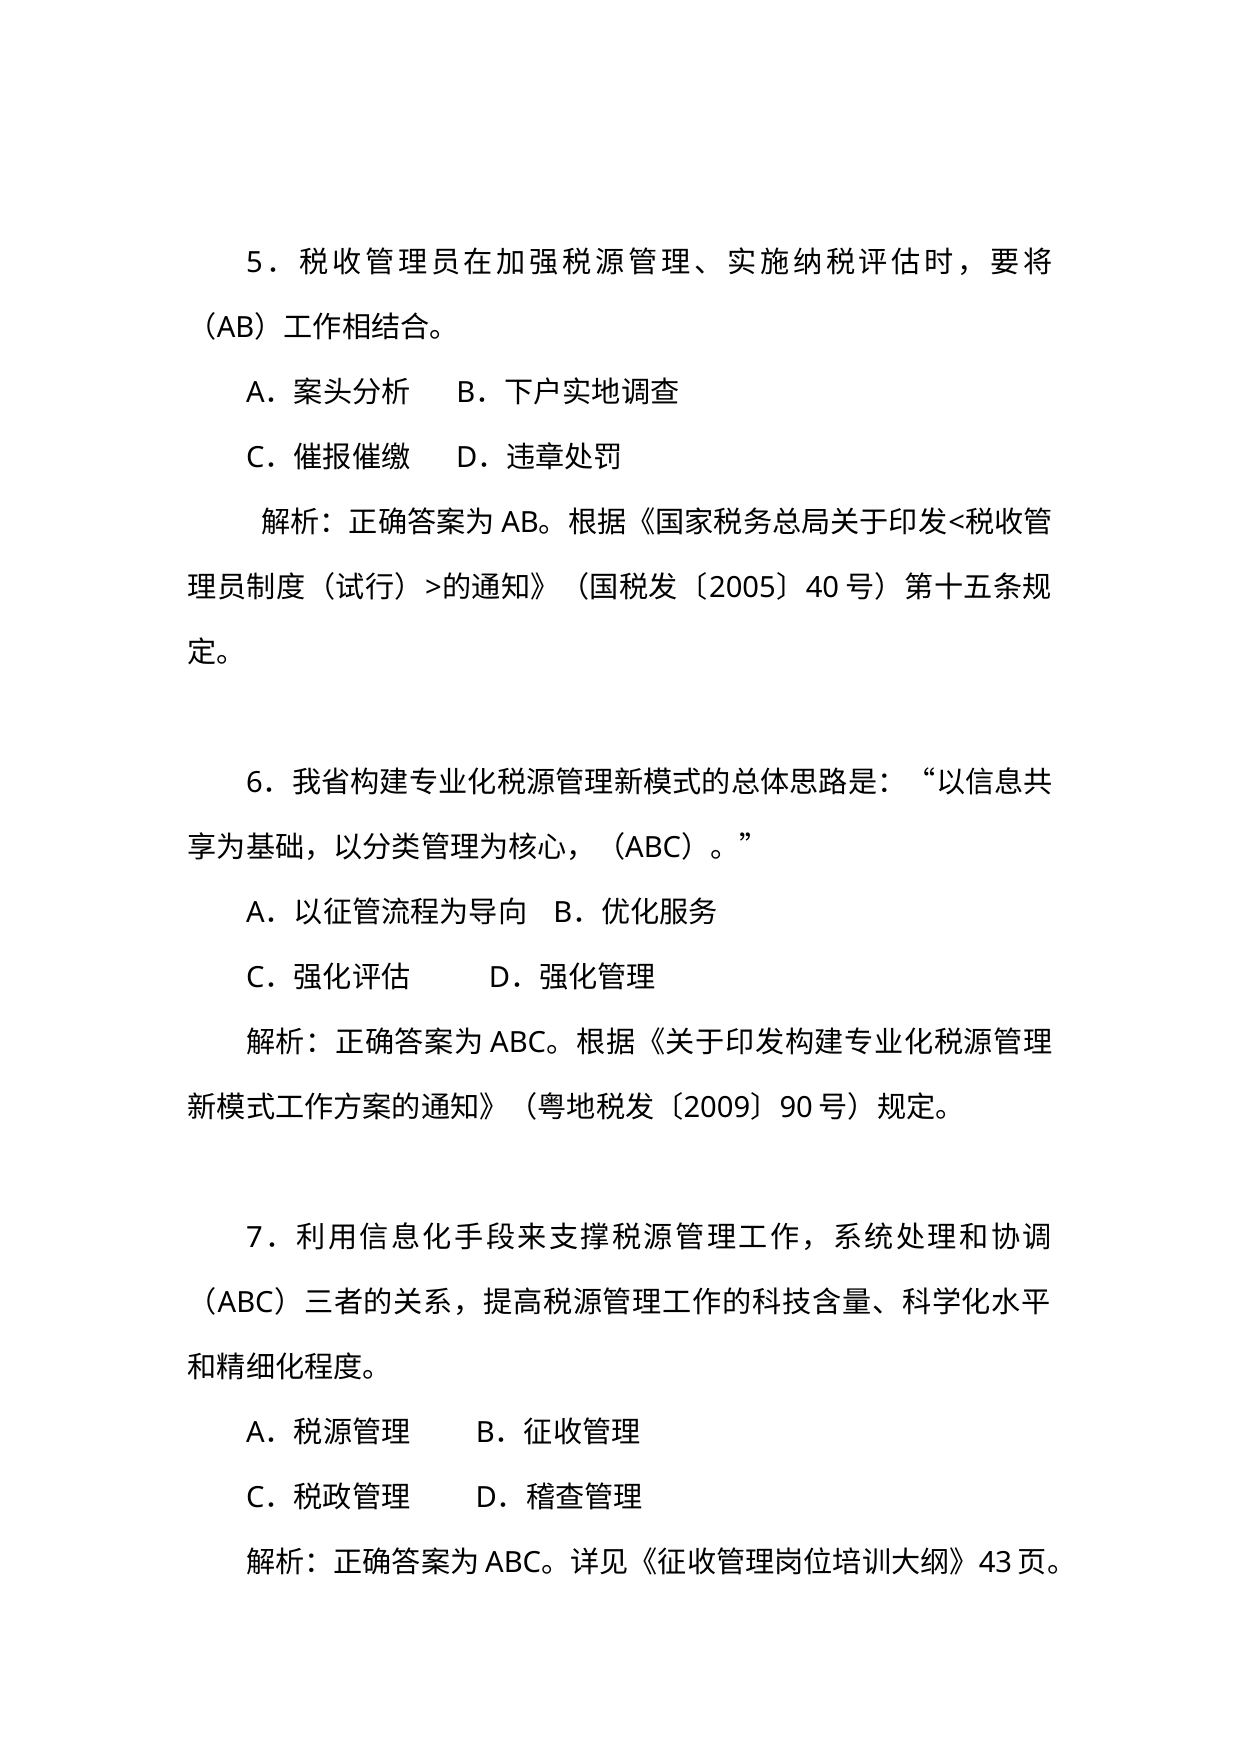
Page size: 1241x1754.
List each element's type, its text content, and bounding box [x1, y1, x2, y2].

text 解析：正确答案为AB。根据《国家税务总局关于印发<税收管理员制度（试行）>的通知》（国税发〔2005〕40号）第十五条规定。 [187, 487, 1053, 682]
text 解析：正确答案为ABC。详见《征收管理岗位培训大纲》43页。 [187, 1527, 1053, 1592]
text C．税政管理 D．稽查管理 [187, 1462, 1053, 1527]
text C．催报催缴 D．违章处罚 [187, 422, 1053, 487]
text 5．税收管理员在加强税源管理、实施纳税评估时，要将（AB）工作相结合。 [187, 227, 1053, 357]
text A．案头分析 B．下户实地调查 [187, 357, 1053, 422]
text C．强化评估 D．强化管理 [187, 942, 1053, 1007]
text A．税源管理 B．征收管理 [187, 1397, 1053, 1462]
text 6．我省构建专业化税源管理新模式的总体思路是：“以信息共享为基础，以分类管理为核心，（ABC）。” [187, 747, 1053, 877]
text A．以征管流程为导向 B．优化服务 [187, 877, 1053, 942]
text 7．利用信息化手段来支撑税源管理工作，系统处理和协调（ABC）三者的关系，提高税源管理工作的科技含量、科学化水平和精细化程度。 [187, 1202, 1053, 1397]
text 解析：正确答案为ABC。根据《关于印发构建专业化税源管理新模式工作方案的通知》（粤地税发〔2009〕90号）规定。 [187, 1007, 1053, 1137]
